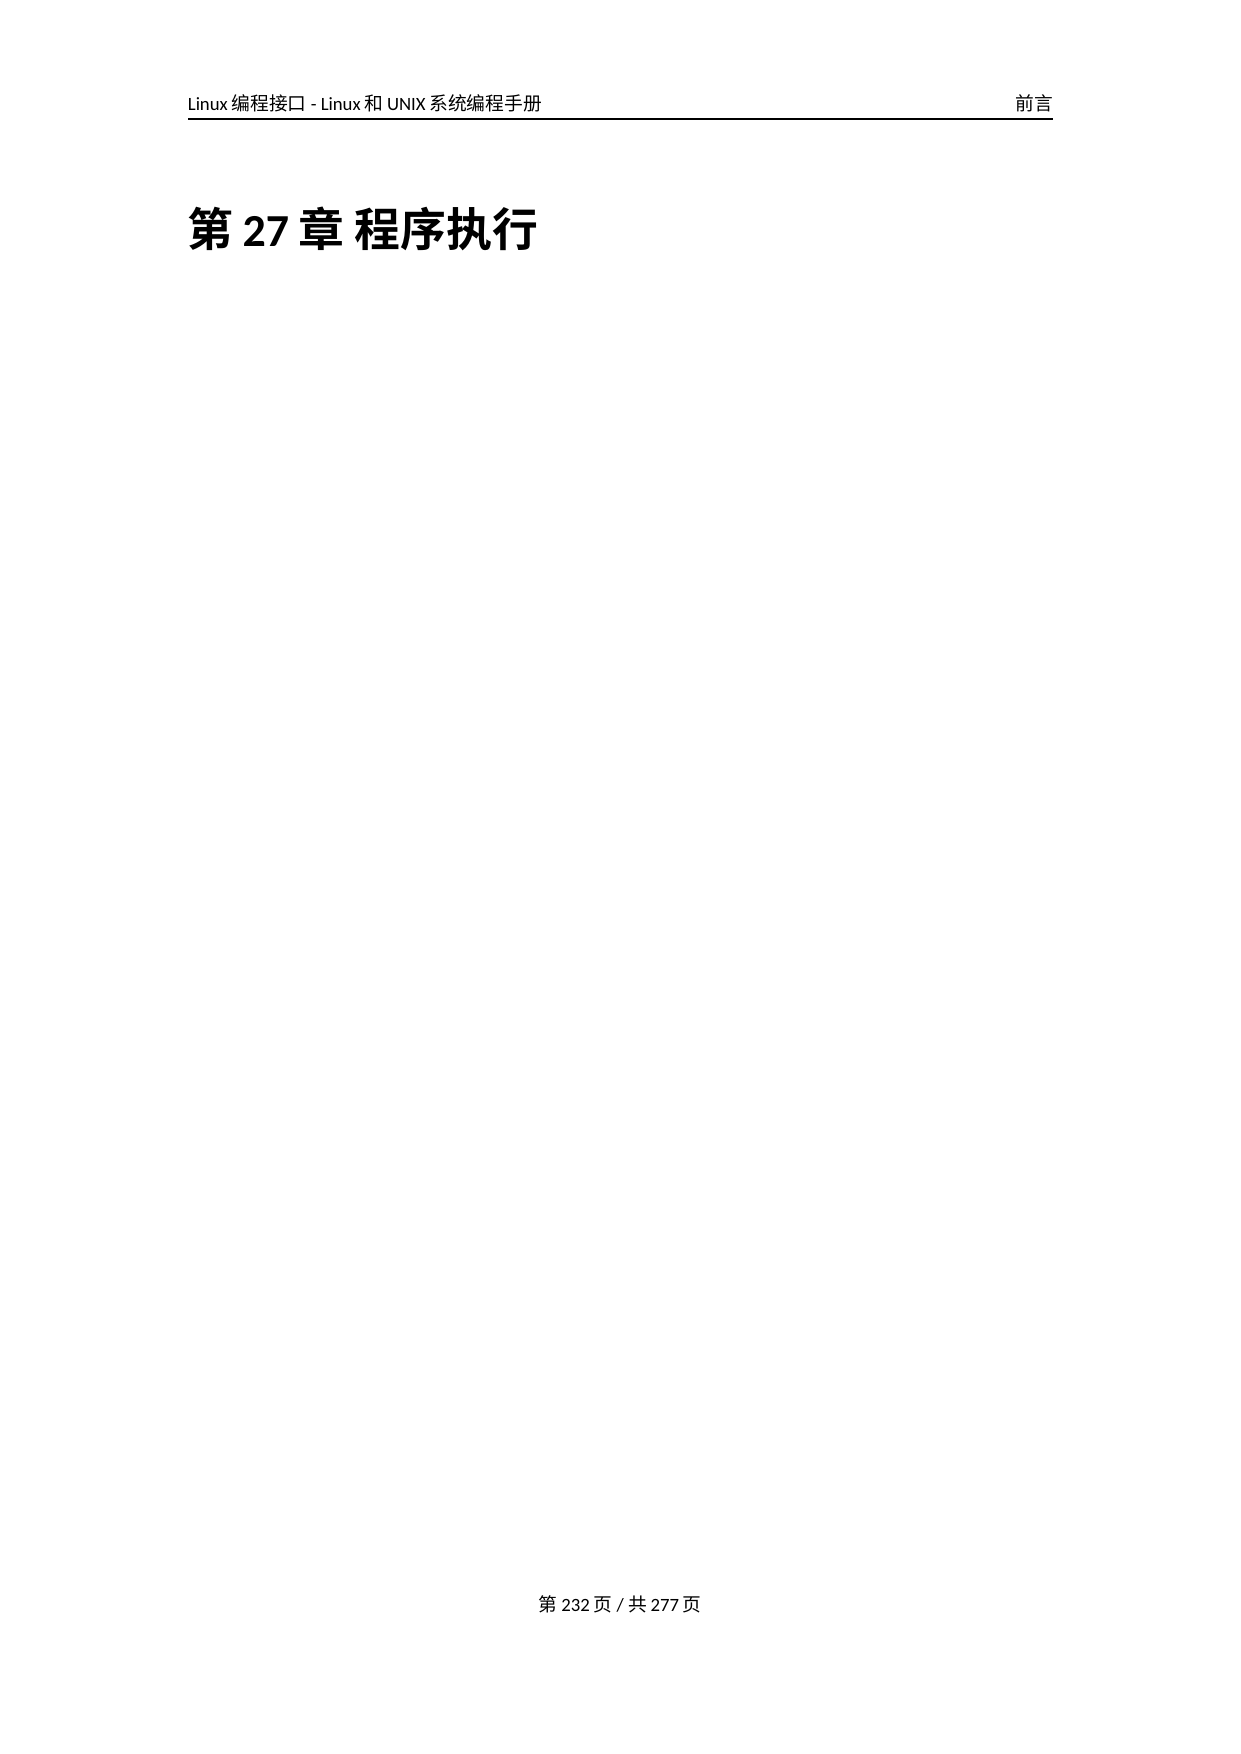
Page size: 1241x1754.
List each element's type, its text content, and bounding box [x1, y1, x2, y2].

subtitle 第27章 程序执行 [187, 192, 1053, 260]
